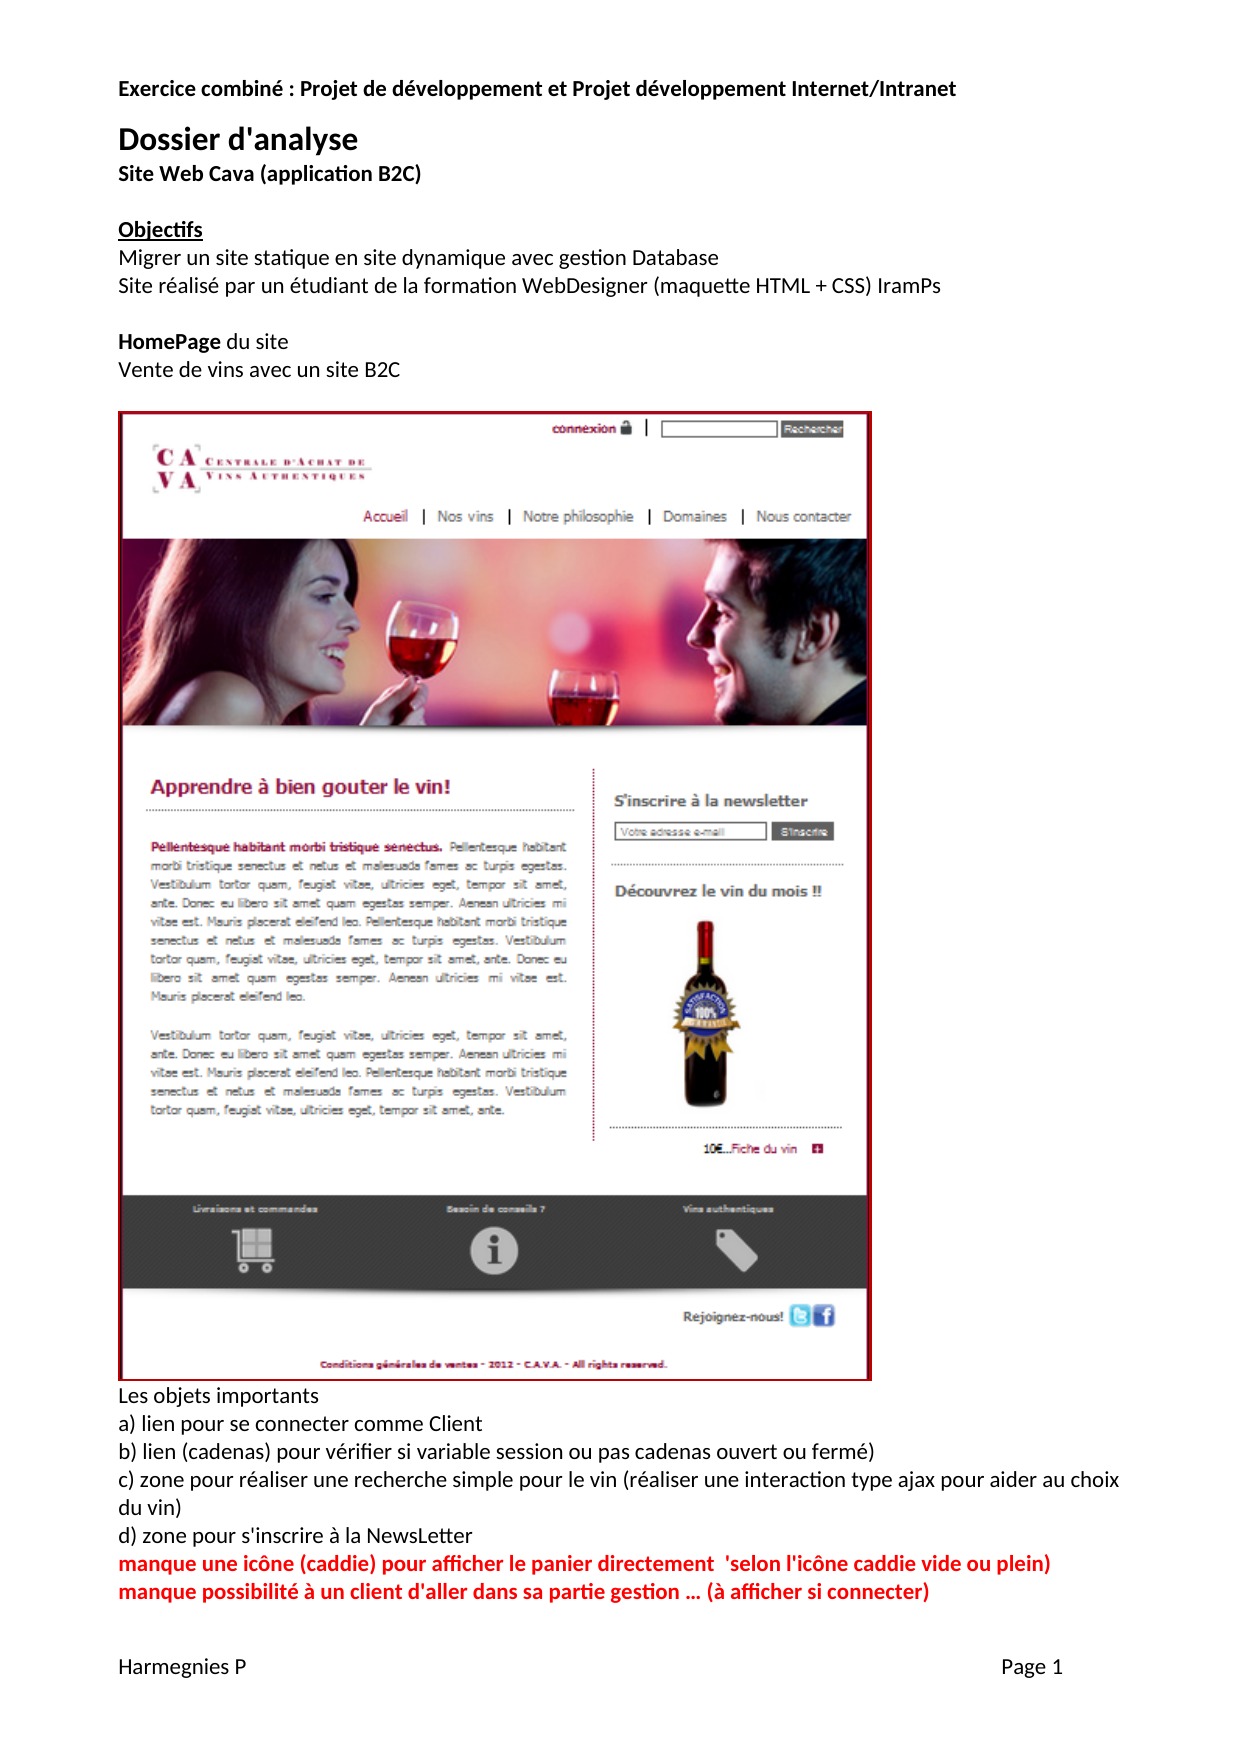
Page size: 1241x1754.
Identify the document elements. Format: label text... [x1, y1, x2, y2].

text manque une icône (caddie) pour afficher le panier directement 'selon l'icône caddie vide ou plein) [118, 1549, 1122, 1577]
text Les objets importants [118, 1381, 1122, 1409]
text Vente de vins avec un site B2C [118, 355, 1122, 383]
text b) lien (cadenas) pour vérifier si variable session ou pas cadenas ouvert ou fermé) [118, 1437, 1122, 1465]
text Objectifs [118, 215, 1122, 243]
picture [120, 413, 869, 1379]
text Migrer un site statique en site dynamique avec gestion Database [118, 243, 1122, 271]
text Dossier d'analyse [118, 118, 1122, 159]
text Site réalisé par un étudiant de la formation WebDesigner (maquette HTML + CSS) IramPs [118, 271, 1122, 299]
text manque possibilité à un client d'aller dans sa partie gestion … (à afficher si connecter) [118, 1577, 1122, 1605]
text HomePage du site [118, 327, 1122, 355]
text Site Web Cava (application B2C) [118, 159, 1122, 187]
text a) lien pour se connecter comme Client [118, 1409, 1122, 1437]
text c) zone pour réaliser une recherche simple pour le vin (réaliser une interaction type ajax pour aider au choix du vin) [118, 1465, 1122, 1521]
text d) zone pour s'inscrire à la NewsLetter [118, 1521, 1122, 1549]
